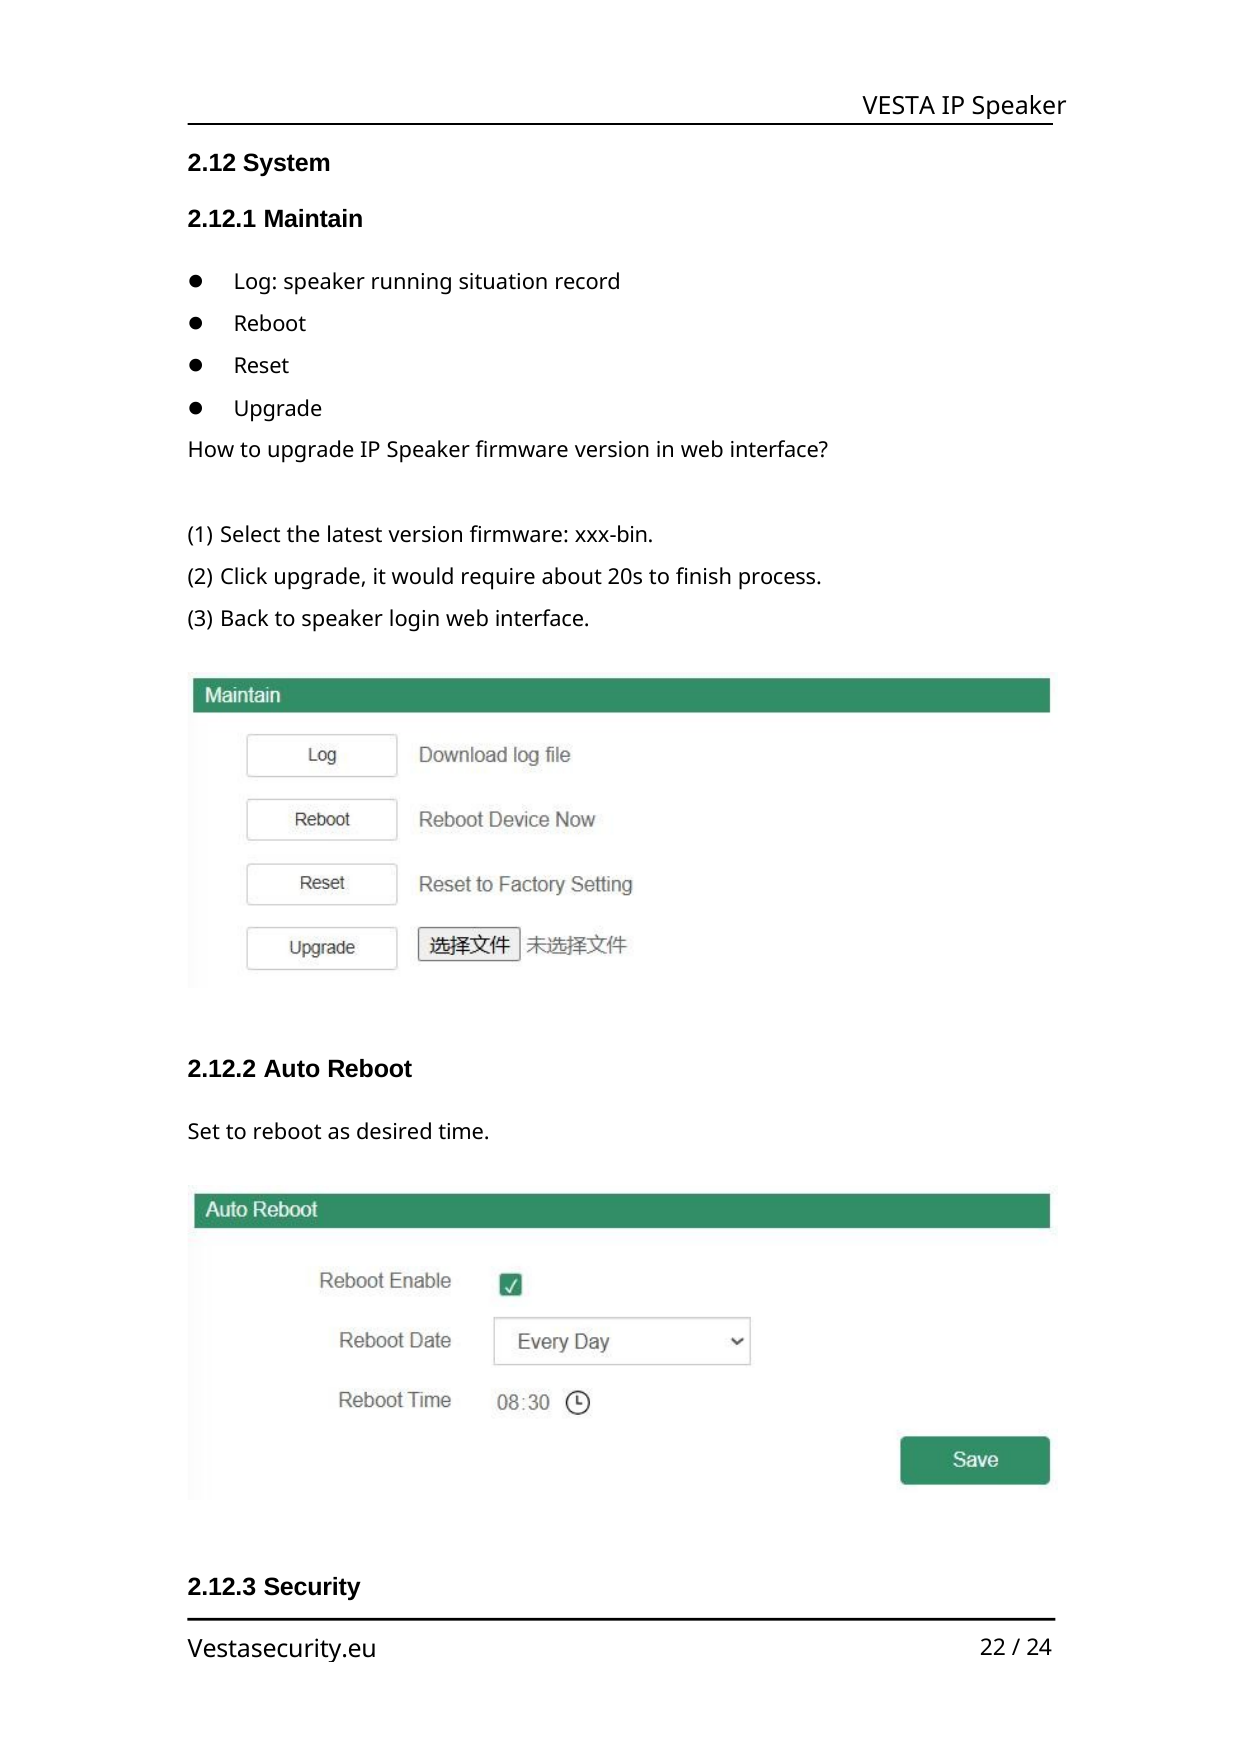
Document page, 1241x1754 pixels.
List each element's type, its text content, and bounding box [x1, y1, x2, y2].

subtitle Security [187, 1572, 1152, 1600]
list Reset [187, 350, 1152, 380]
text How to upgrade IP Speaker firmware version in web interface? [187, 434, 1152, 464]
subtitle Auto Reboot [187, 1054, 1152, 1083]
subtitle System [187, 148, 1152, 177]
list Back to speaker login web interface. [187, 603, 1152, 633]
list Click upgrade, it would require about 20s to finish process. [187, 561, 1152, 591]
list Select the latest version firmware: xxx-bin. [187, 519, 1152, 548]
list Reboot [187, 308, 1152, 338]
list Log: speaker running situation record [187, 266, 1152, 296]
text Set to reboot as desired time. [187, 1116, 1152, 1146]
subtitle Maintain [187, 204, 1152, 233]
picture [187, 672, 1058, 988]
list Upgrade [187, 392, 1152, 422]
picture [187, 1185, 1058, 1500]
